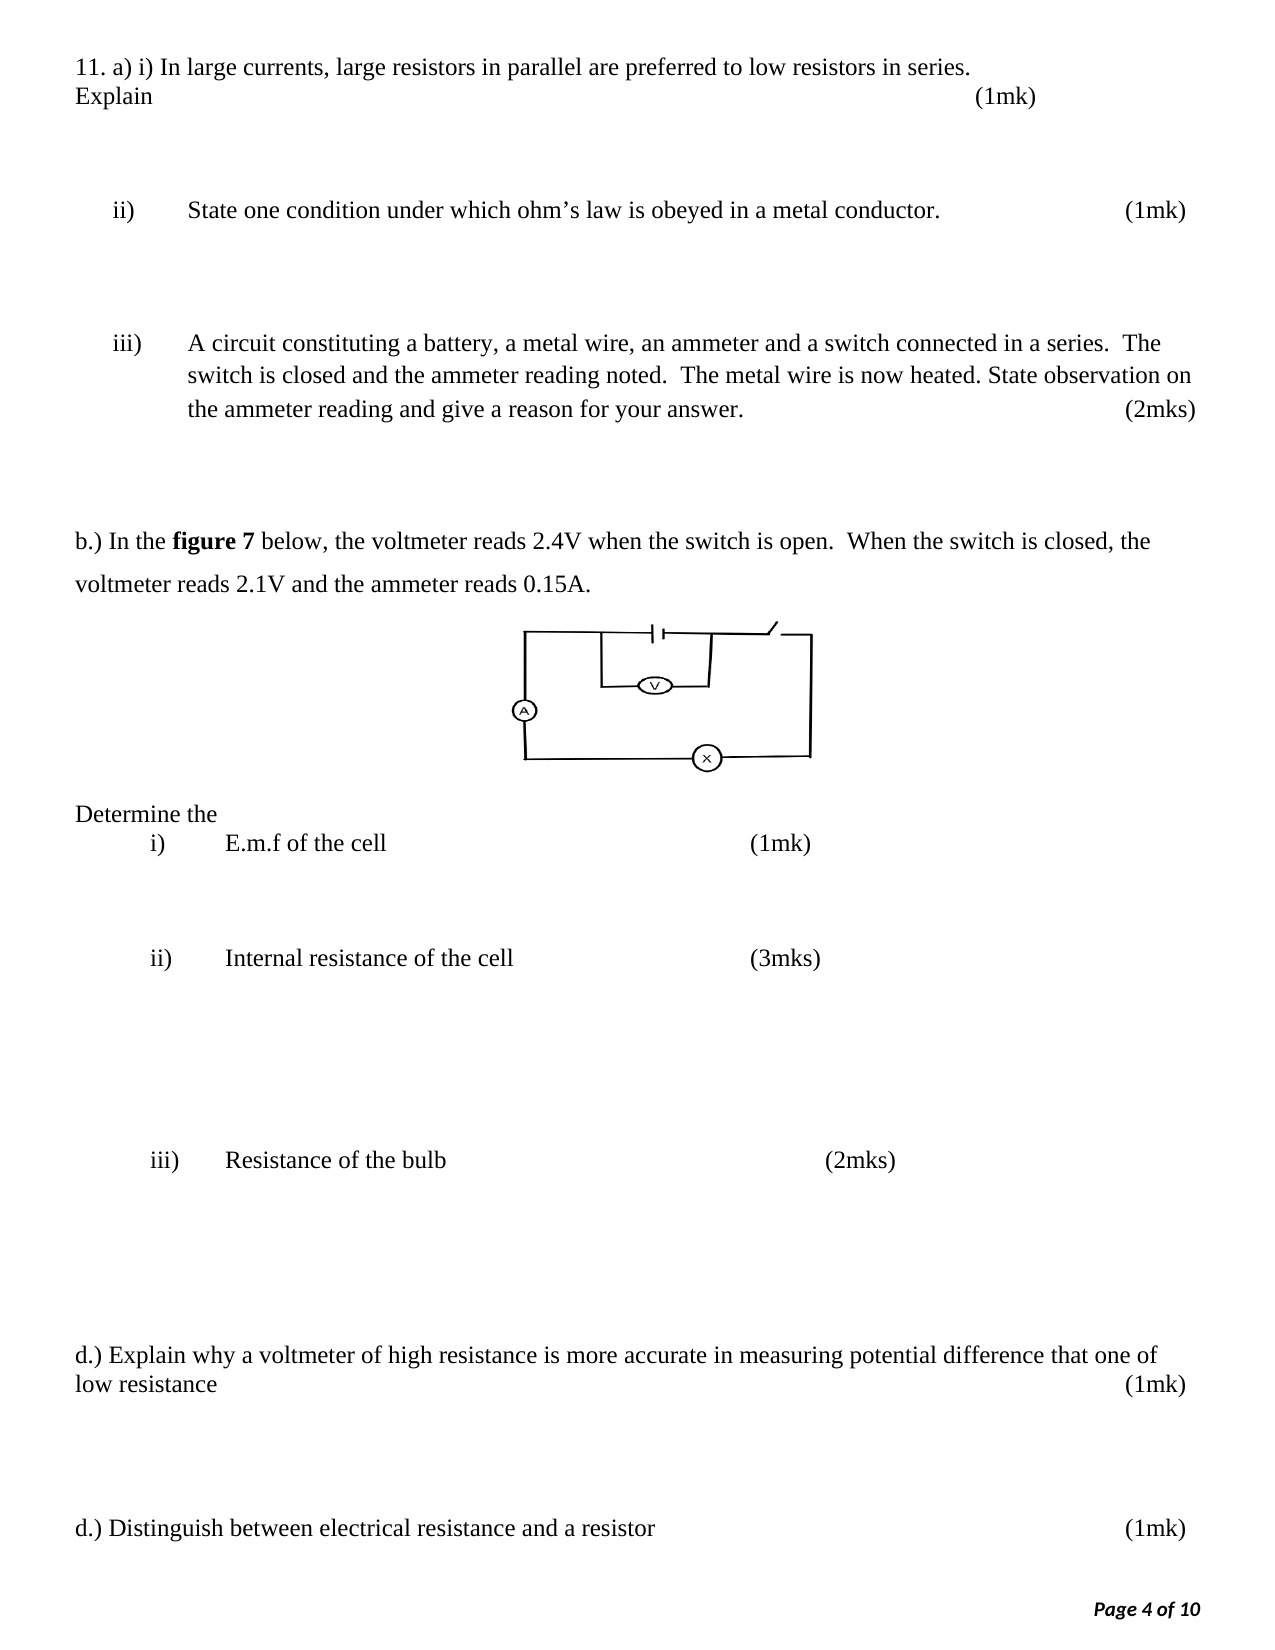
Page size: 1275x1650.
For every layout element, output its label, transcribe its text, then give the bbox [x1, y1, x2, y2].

text 11. a) i) In large currents, large resistors in parallel are preferred to low resistors in series. [75, 52, 1200, 81]
list A circuit constituting a battery, a metal wire, an ammeter and a switch connected in a series. The switch is closed and the ammeter reading noted. The metal wire is now heated. State observation on the ammeter reading and give a reason for your answer. (2mks) [112, 328, 1200, 422]
list E.m.f of the cell (1mk) [150, 828, 1200, 889]
text Explain (1mk) [75, 81, 1200, 110]
text b.) In the figure 7 below, the voltmeter reads 2.4V when the switch is open. When the switch is closed, the voltmeter reads 2.1V and the ammeter reads 0.15A. [75, 526, 1200, 598]
list State one condition under which ohm’s law is obeyed in a metal conductor. (1mk) [112, 196, 1200, 224]
list Internal resistance of the cell (3mks) [150, 943, 1200, 1005]
text Determine the [75, 799, 1200, 828]
picture [482, 612, 868, 795]
list Resistance of the bulb (2mks) [150, 1145, 1200, 1207]
text d.) Explain why a voltmeter of high resistance is more accurate in measuring potential difference that one of low resistance (1mk) [75, 1341, 1200, 1398]
text d.) Distinguish between electrical resistance and a resistor (1mk) [75, 1513, 1200, 1542]
